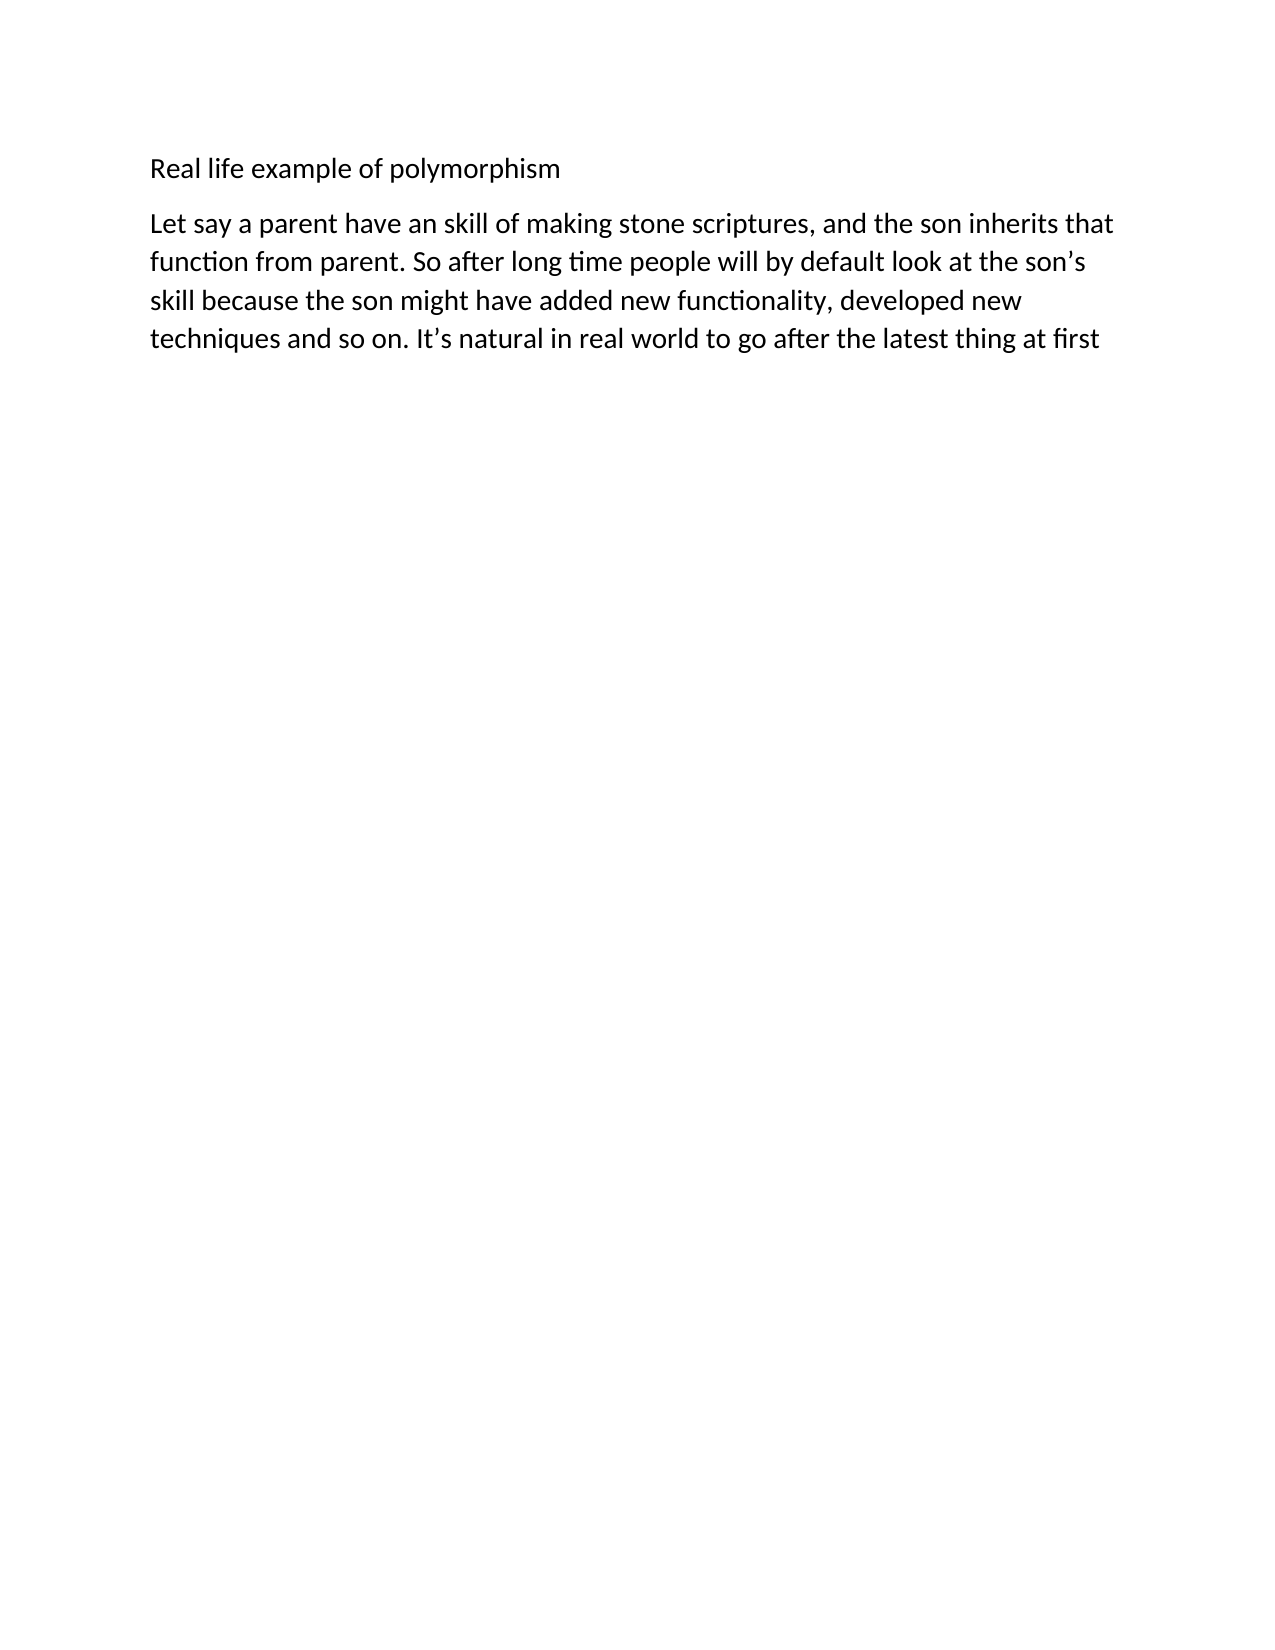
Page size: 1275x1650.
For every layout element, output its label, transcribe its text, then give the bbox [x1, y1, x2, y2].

text Let say a parent have an skill of making stone scriptures, and the son inherits that function from parent. So after long time people will by default look at the son’s skill because the son might have added new functionality, developed new techniques and so on. It’s natural in real world to go after the latest thing at first [150, 205, 1125, 356]
text Real life example of polymorphism [150, 150, 1125, 186]
